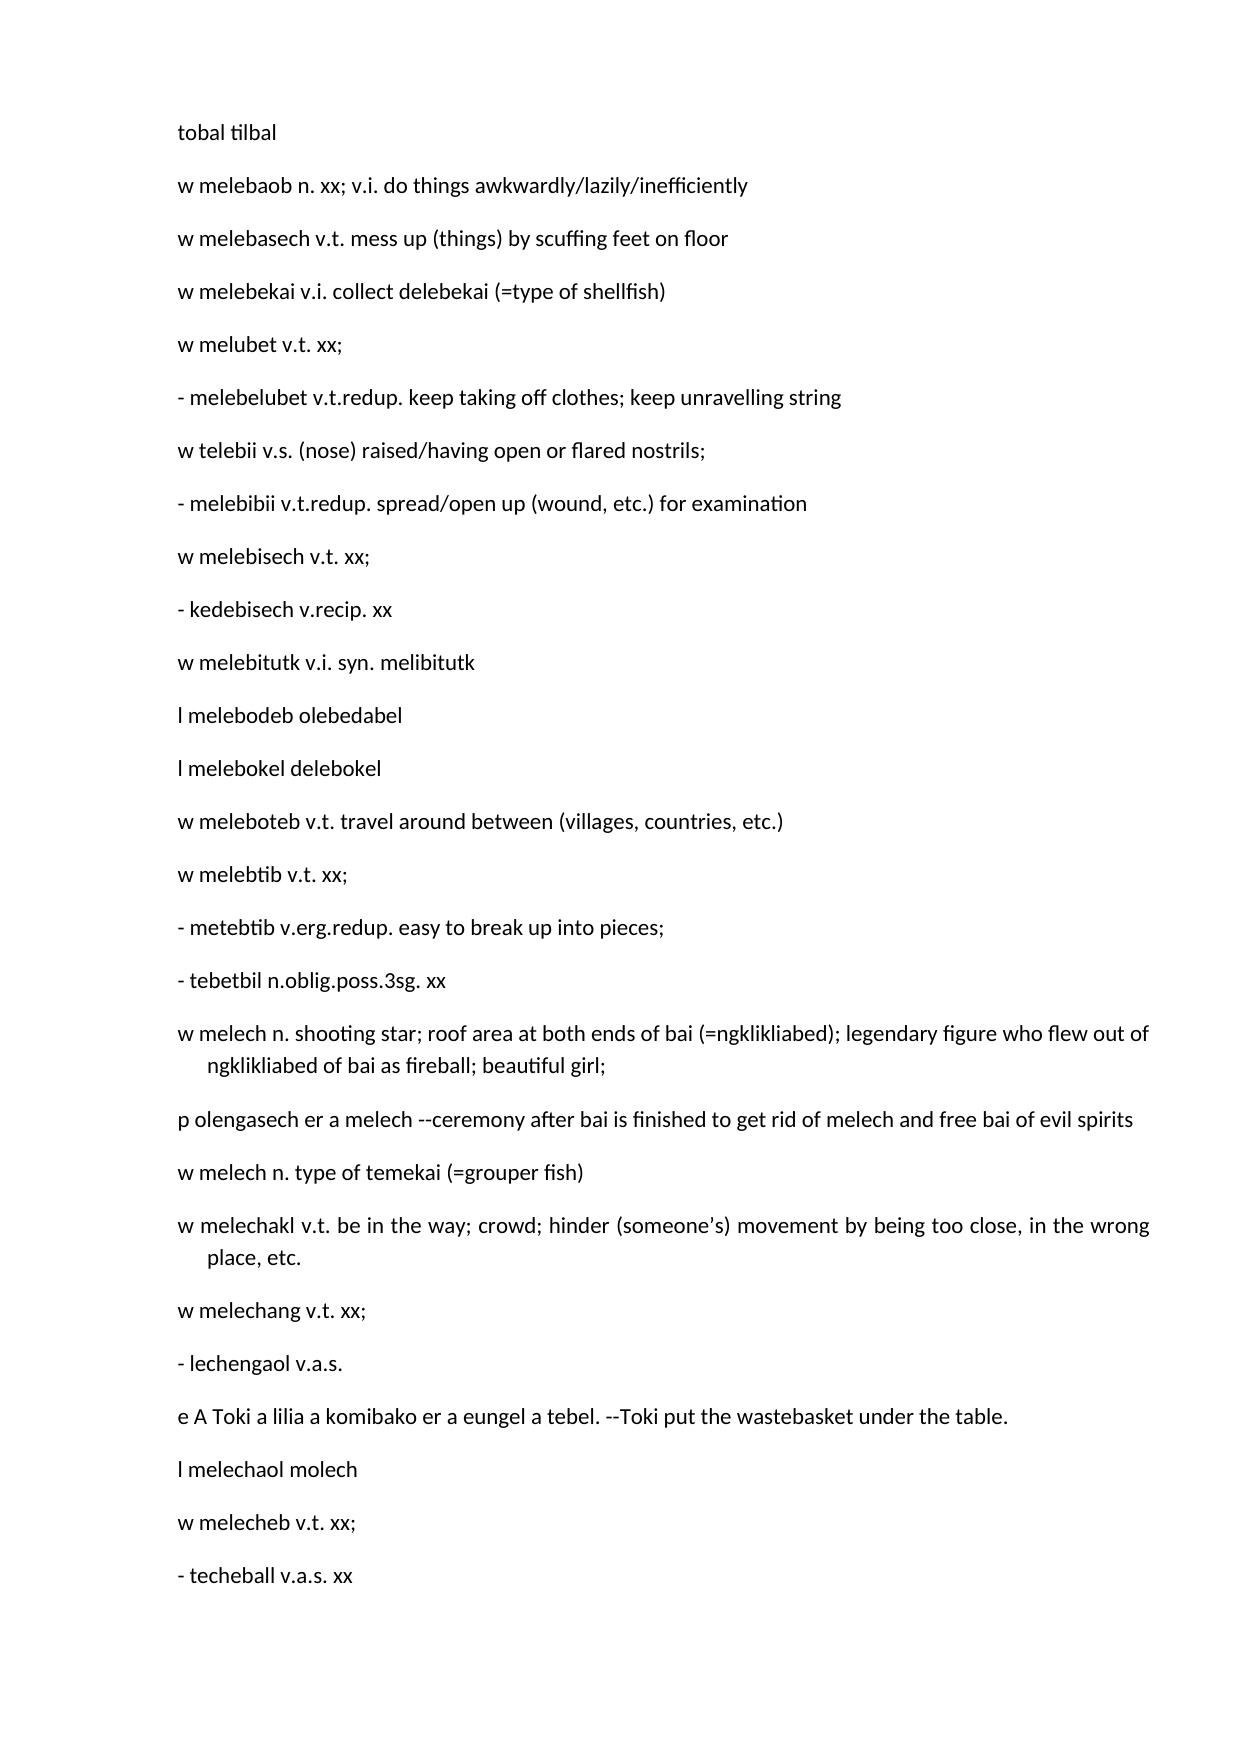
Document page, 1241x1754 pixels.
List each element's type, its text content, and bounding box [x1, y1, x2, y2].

text l melebodeb olebedabel [177, 701, 1152, 729]
text - metebtib v.erg.redup. easy to break up into pieces; [177, 913, 1152, 941]
text - tebetbil n.oblig.poss.3sg. xx [177, 966, 1152, 994]
text - kedebisech v.recip. xx [177, 595, 1152, 623]
text w melebisech v.t. xx; [177, 542, 1152, 570]
text w melech n. shooting star; roof area at both ends of bai (=ngklikliabed); legendary figure who flew out of ngklikliabed of bai as fireball; beautiful girl; [177, 1019, 1152, 1080]
text tobal tilbal [177, 118, 1152, 146]
text w meleboteb v.t. travel around between (villages, countries, etc.) [177, 807, 1152, 835]
text w telebii v.s. (nose) raised/having open or flared nostrils; [177, 436, 1152, 464]
text e A Toki a lilia a komibako er a eungel a tebel. --Toki put the wastebasket under the table. [177, 1402, 1152, 1430]
text - melebelubet v.t.redup. keep taking off clothes; keep unravelling string [177, 383, 1152, 411]
text - melebibii v.t.redup. spread/open up (wound, etc.) for examination [177, 489, 1152, 517]
text p olengasech er a melech --ceremony after bai is finished to get rid of melech and free bai of evil spirits [177, 1105, 1152, 1133]
text w melebitutk v.i. syn. melibitutk [177, 648, 1152, 676]
text w melech n. type of temekai (=grouper fish) [177, 1158, 1152, 1186]
text w melechang v.t. xx; [177, 1296, 1152, 1324]
text w melechakl v.t. be in the way; crowd; hinder (someone’s) movement by being too close, in the wrong place, etc. [177, 1211, 1152, 1271]
text w melecheb v.t. xx; [177, 1508, 1152, 1536]
text - lechengaol v.a.s. [177, 1349, 1152, 1377]
text w melubet v.t. xx; [177, 330, 1152, 358]
text l melechaol molech [177, 1455, 1152, 1483]
text w melebekai v.i. collect delebekai (=type of shellfish) [177, 277, 1152, 305]
text - techeball v.a.s. xx [177, 1561, 1152, 1589]
text w melebtib v.t. xx; [177, 860, 1152, 888]
text w melebasech v.t. mess up (things) by scuffing feet on floor [177, 224, 1152, 252]
text w melebaob n. xx; v.i. do things awkwardly/lazily/inefficiently [177, 171, 1152, 199]
text l melebokel delebokel [177, 754, 1152, 782]
